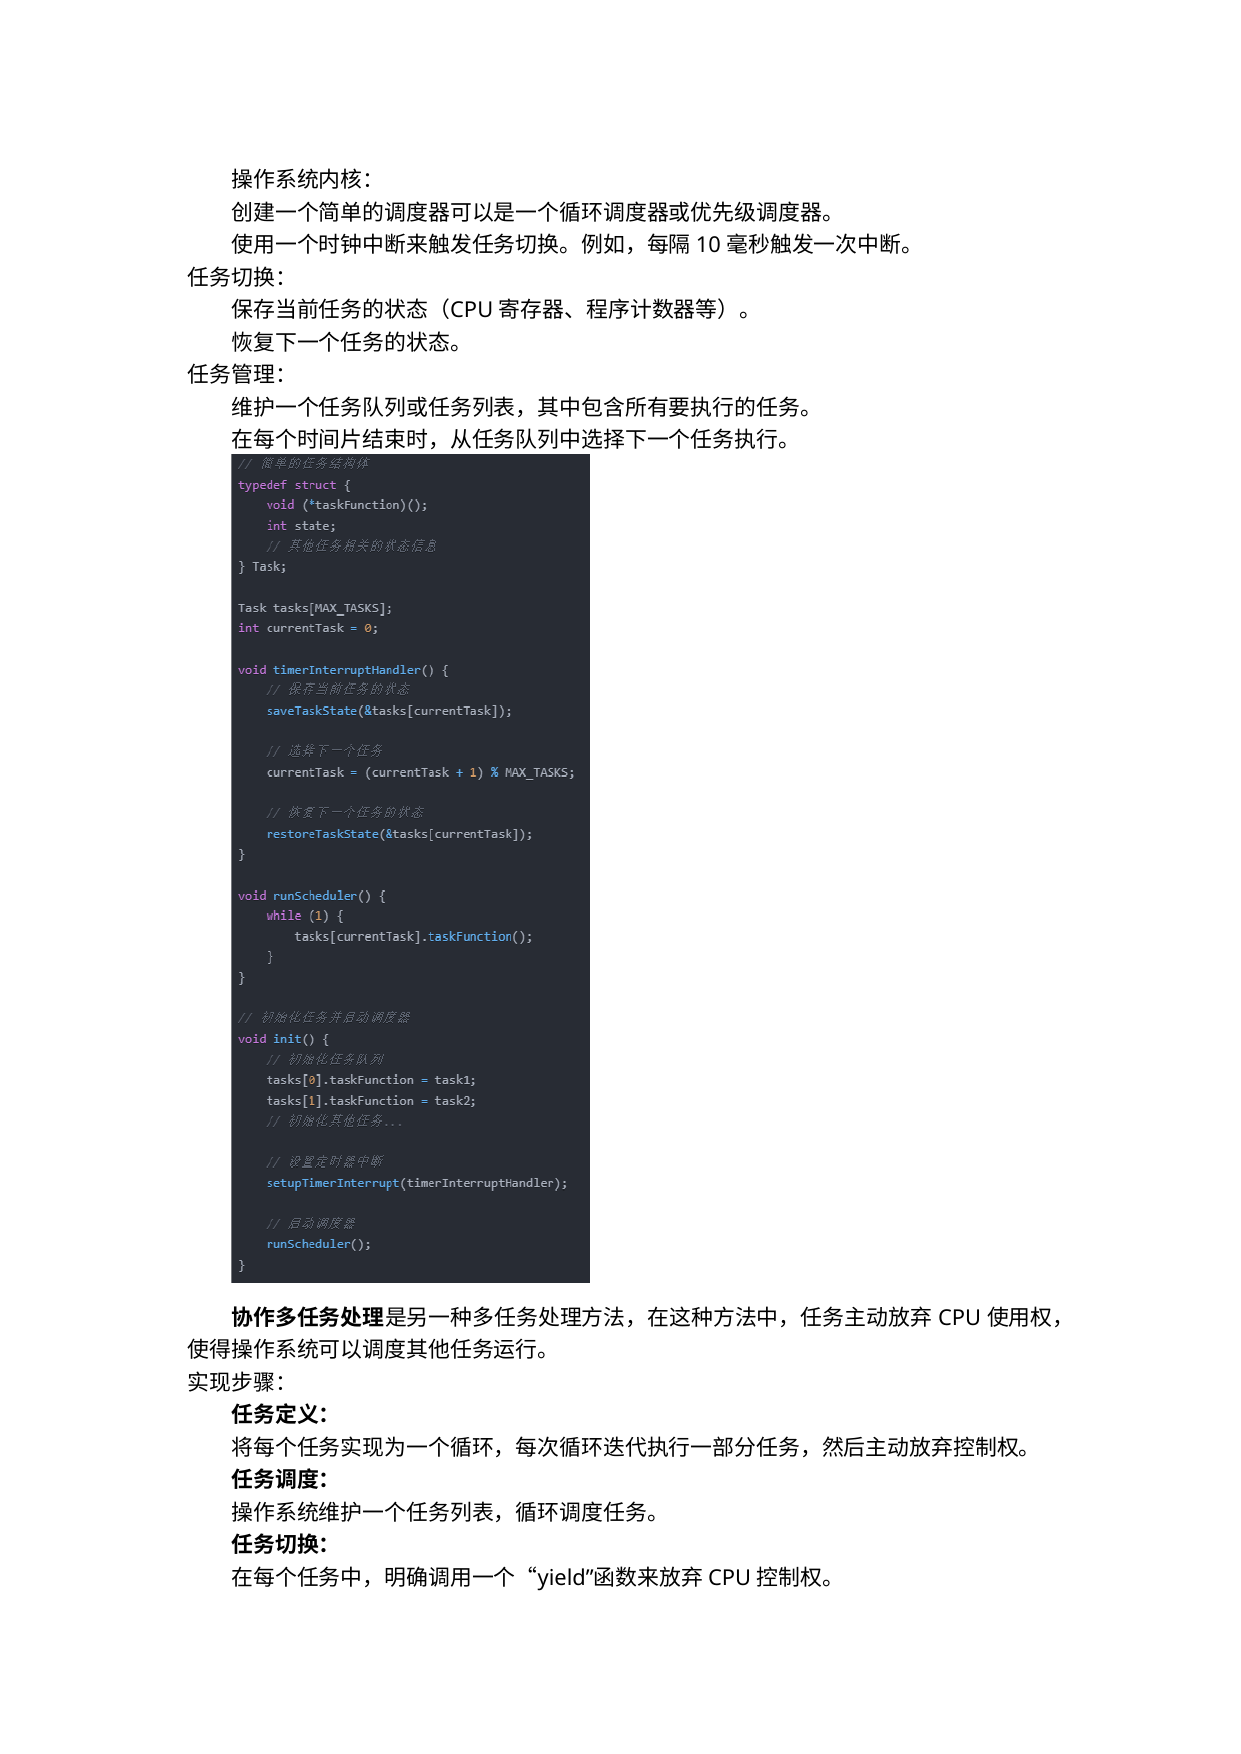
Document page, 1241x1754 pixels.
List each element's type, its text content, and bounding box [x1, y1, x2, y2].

text 操作系统内核： [187, 162, 1053, 194]
picture [231, 454, 590, 1283]
text 保存当前任务的状态（CPU 寄存器、程序计数器等）。 [187, 292, 1053, 324]
text 将每个任务实现为一个循环，每次循环迭代执行一部分任务，然后主动放弃控制权。 [187, 1429, 1053, 1462]
text 使用一个时钟中断来触发任务切换。例如，每隔 10 毫秒触发一次中断。 [187, 227, 1053, 259]
text 任务切换： [187, 1527, 1053, 1559]
text 协作多任务处理是另一种多任务处理方法，在这种方法中，任务主动放弃 CPU 使用权，使得操作系统可以调度其他任务运行。 [187, 1299, 1053, 1364]
text 在每个任务中，明确调用一个“yield”函数来放弃 CPU 控制权。 [187, 1559, 1053, 1592]
text 任务调度： [187, 1462, 1053, 1494]
text 恢复下一个任务的状态。 [187, 324, 1053, 357]
text 任务切换： [187, 259, 1053, 292]
text 维护一个任务队列或任务列表，其中包含所有要执行的任务。 [187, 389, 1053, 422]
text 创建一个简单的调度器可以是一个循环调度器或优先级调度器。 [187, 194, 1053, 227]
text 实现步骤： [187, 1364, 1053, 1397]
text 操作系统维护一个任务列表，循环调度任务。 [187, 1494, 1053, 1527]
text 在每个时间片结束时，从任务队列中选择下一个任务执行。 [187, 422, 1053, 454]
text 任务管理： [187, 357, 1053, 389]
text 任务定义： [187, 1397, 1053, 1429]
